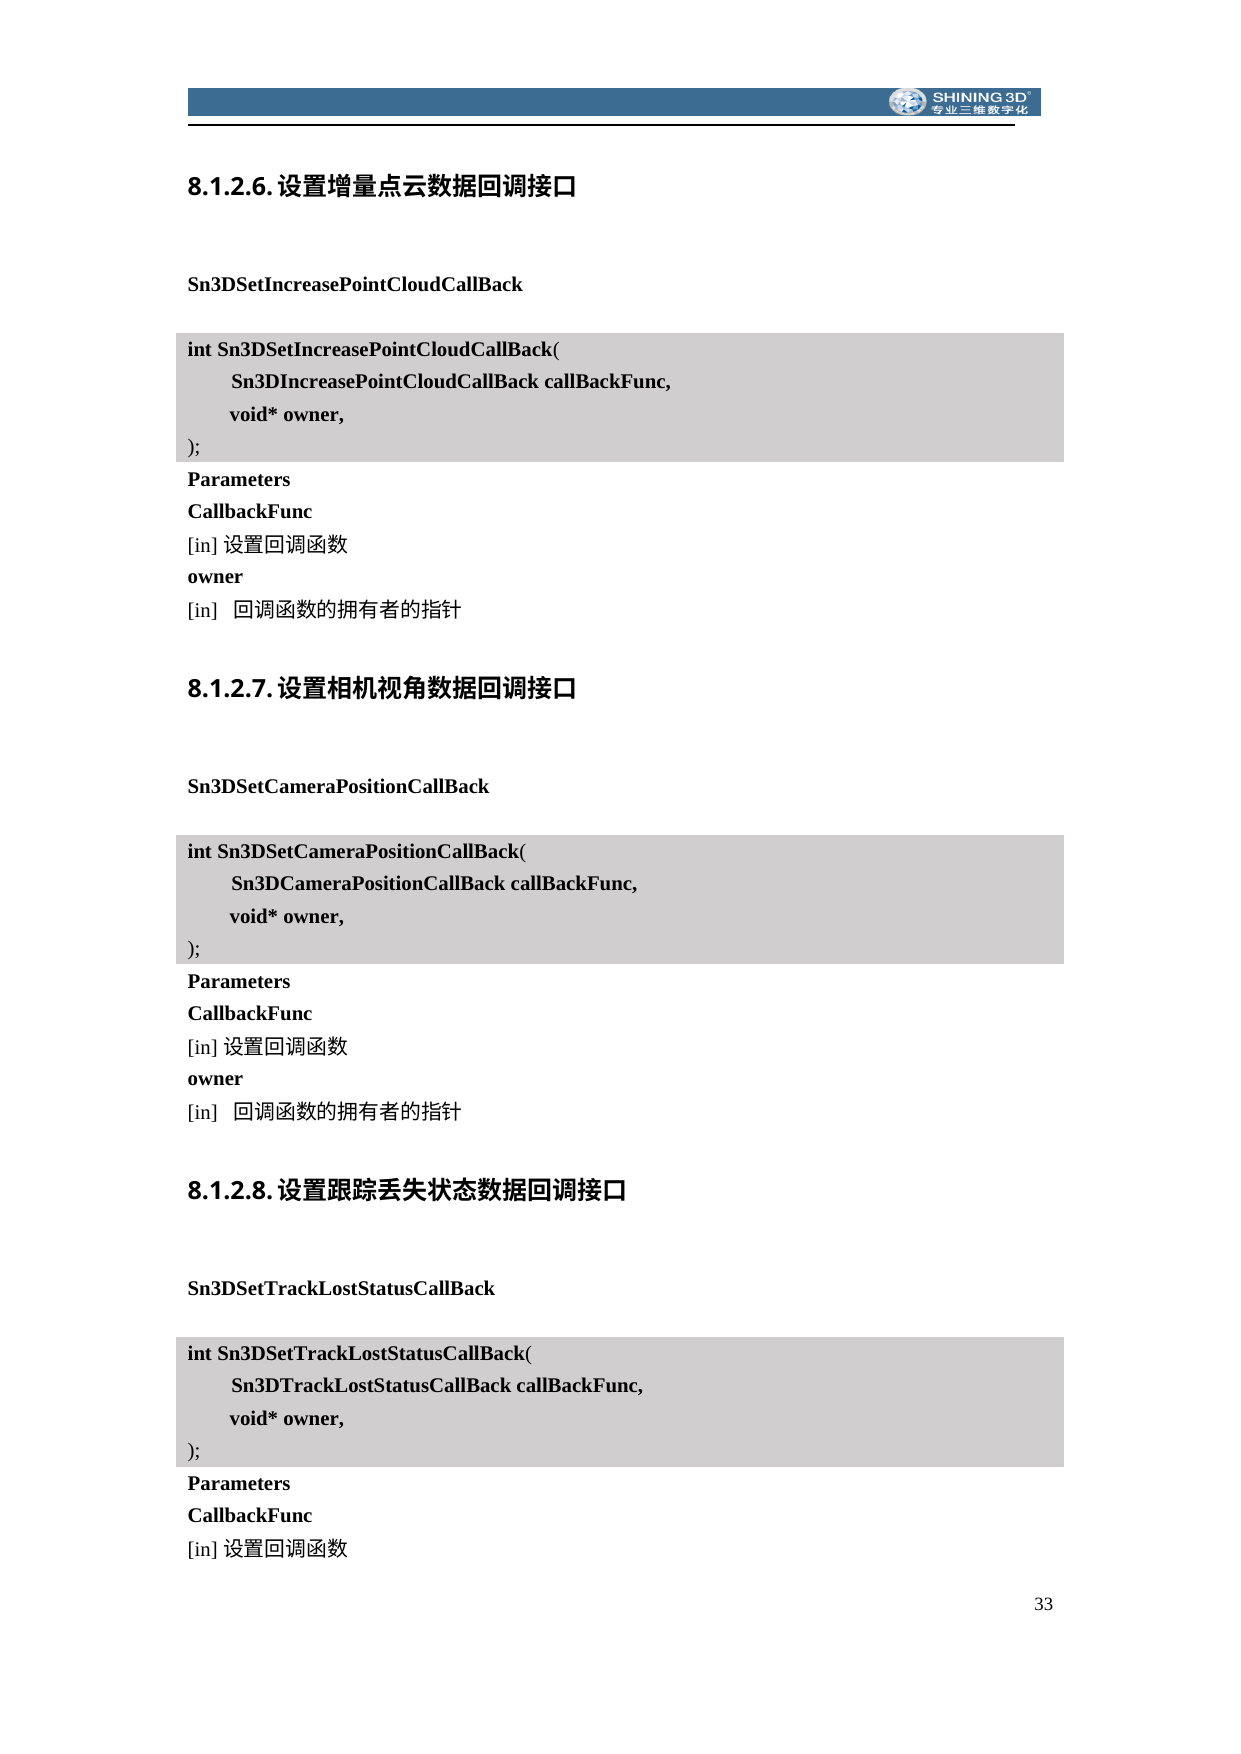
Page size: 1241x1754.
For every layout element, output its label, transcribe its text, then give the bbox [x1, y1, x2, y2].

table_header int Sn3DSetTrackLostStatusCallBack( Sn3DTrackLostStatusCallBack callBackFunc, void* owner, ); [176, 1337, 1064, 1467]
text CallbackFunc [187, 997, 1053, 1029]
text [in] 设置回调函数 [187, 1532, 1053, 1564]
text CallbackFunc [187, 1499, 1053, 1532]
text Sn3DSetCameraPositionCallBack [187, 769, 1053, 802]
text owner [187, 1062, 1053, 1094]
text [in] 设置回调函数 [187, 1029, 1053, 1062]
text Parameters [187, 964, 1053, 997]
subtitle 设置跟踪丢失状态数据回调接口 [187, 1156, 1053, 1221]
text CallbackFunc [187, 495, 1053, 527]
text [in] 设置回调函数 [187, 527, 1053, 560]
text [in] 回调函数的拥有者的指针 [187, 592, 1053, 625]
subtitle 设置增量点云数据回调接口 [187, 152, 1053, 217]
text owner [187, 560, 1053, 592]
table_header int Sn3DSetIncreasePointCloudCallBack( Sn3DIncreasePointCloudCallBack callBackFunc, void* owner, ); [176, 333, 1064, 462]
text Sn3DSetIncreasePointCloudCallBack [187, 267, 1053, 300]
text [in] 回调函数的拥有者的指针 [187, 1094, 1053, 1127]
text Parameters [187, 1467, 1053, 1499]
table_header int Sn3DSetCameraPositionCallBack( Sn3DCameraPositionCallBack callBackFunc, void* owner, ); [176, 835, 1064, 964]
text Parameters [187, 462, 1053, 495]
text Sn3DSetTrackLostStatusCallBack [187, 1272, 1053, 1304]
picture [187, 88, 1042, 116]
subtitle 设置相机视角数据回调接口 [187, 654, 1053, 719]
